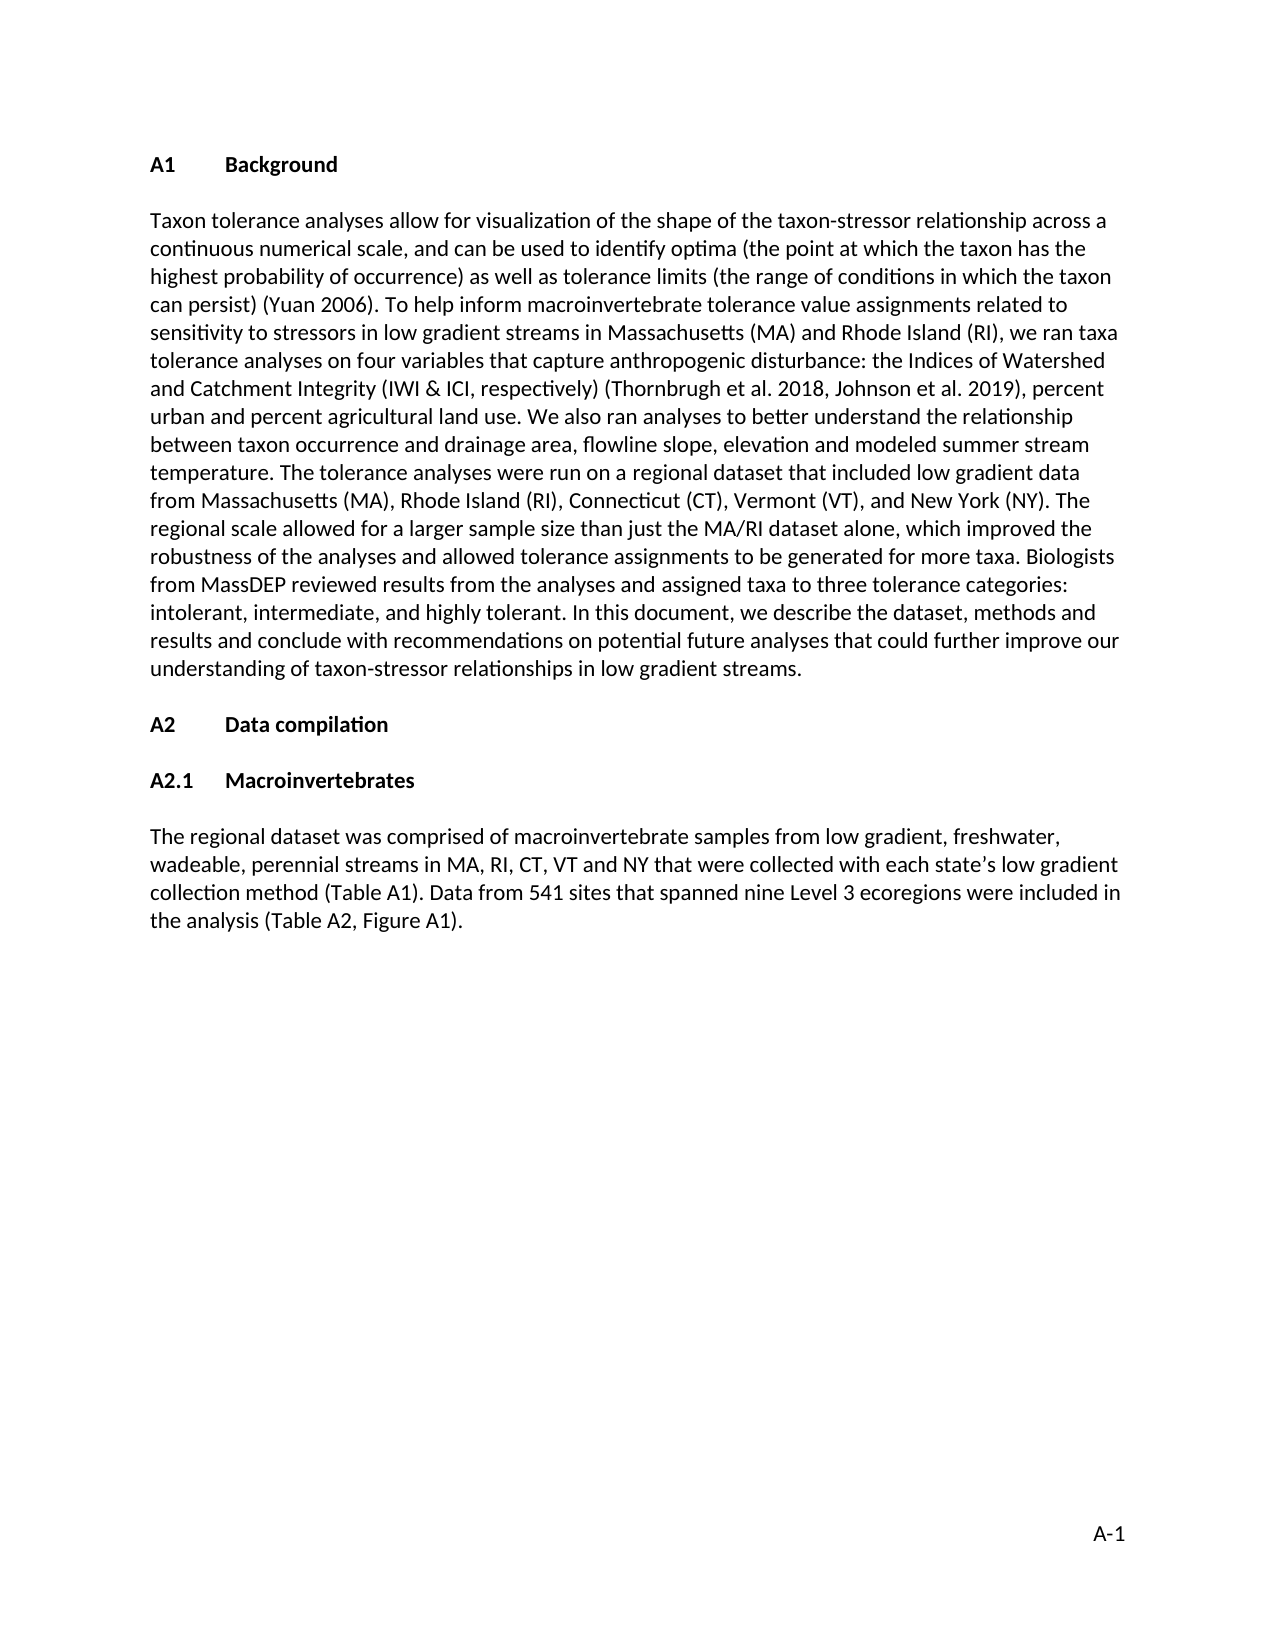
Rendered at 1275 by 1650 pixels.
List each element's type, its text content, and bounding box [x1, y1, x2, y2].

text A1 Background [150, 150, 1125, 178]
text A2 Data compilation [150, 710, 1125, 738]
text The regional dataset was comprised of macroinvertebrate samples from low gradient, freshwater, wadeable, perennial streams in MA, RI, CT, VT and NY that were collected with each state’s low gradient collection method (Table A1). Data from 541 sites that spanned nine Level 3 ecoregions were included in the analysis (Table A2, Figure A1). [150, 822, 1125, 934]
text Taxon tolerance analyses allow for visualization of the shape of the taxon-stressor relationship across a continuous numerical scale, and can be used to identify optima (the point at which the taxon has the highest probability of occurrence) as well as tolerance limits (the range of conditions in which the taxon can persist) (Yuan 2006). To help inform macroinvertebrate tolerance value assignments related to sensitivity to stressors in low gradient streams in Massachusetts (MA) and Rhode Island (RI), we ran taxa tolerance analyses on four variables that capture anthropogenic disturbance: the Indices of Watershed and Catchment Integrity (IWI & ICI, respectively) (Thornbrugh et al. 2018, Johnson et al. 2019), percent urban and percent agricultural land use. We also ran analyses to better understand the relationship between taxon occurrence and drainage area, flowline slope, elevation and modeled summer stream temperature. The tolerance analyses were run on a regional dataset that included low gradient data from Massachusetts (MA), Rhode Island (RI), Connecticut (CT), Vermont (VT), and New York (NY). The regional scale allowed for a larger sample size than just the MA/RI dataset alone, which improved the robustness of the analyses and allowed tolerance assignments to be generated for more taxa. Biologists from MassDEP reviewed results from the analyses and assigned taxa to three tolerance categories: intolerant, intermediate, and highly tolerant. In this document, we describe the dataset, methods and results and conclude with recommendations on potential future analyses that could further improve our understanding of taxon-stressor relationships in low gradient streams. [150, 206, 1125, 682]
text A2.1 Macroinvertebrates [150, 766, 1125, 794]
